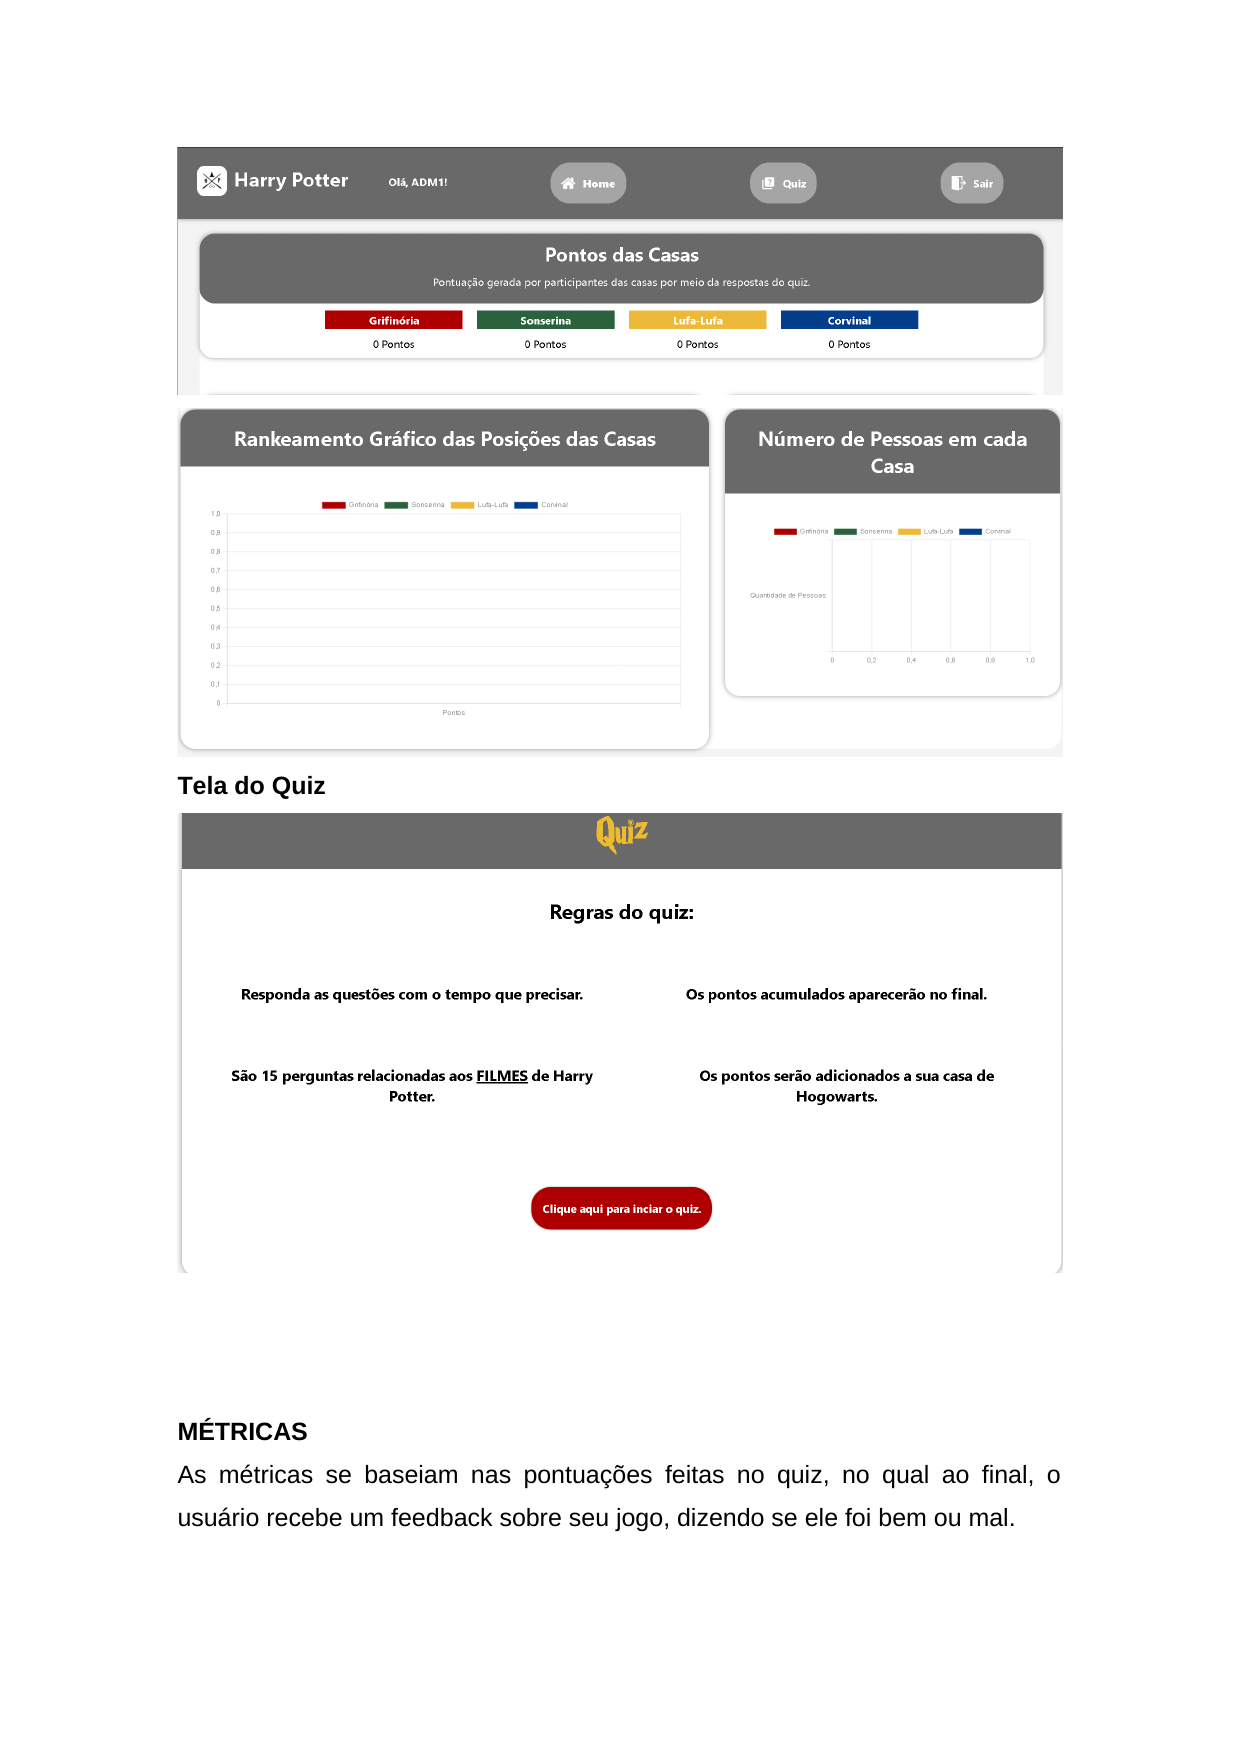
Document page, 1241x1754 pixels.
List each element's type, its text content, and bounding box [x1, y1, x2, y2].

text MÉTRICAS [177, 1417, 1063, 1445]
text Tela do Quiz [177, 771, 1063, 799]
text As métricas se baseiam nas pontuações feitas no quiz, no qual ao final, o usuário recebe um feedback sobre seu jogo, dizendo se ele foi bem ou mal. [177, 1460, 1063, 1532]
picture [177, 408, 1063, 757]
picture [177, 813, 1063, 1273]
picture [177, 147, 1063, 395]
